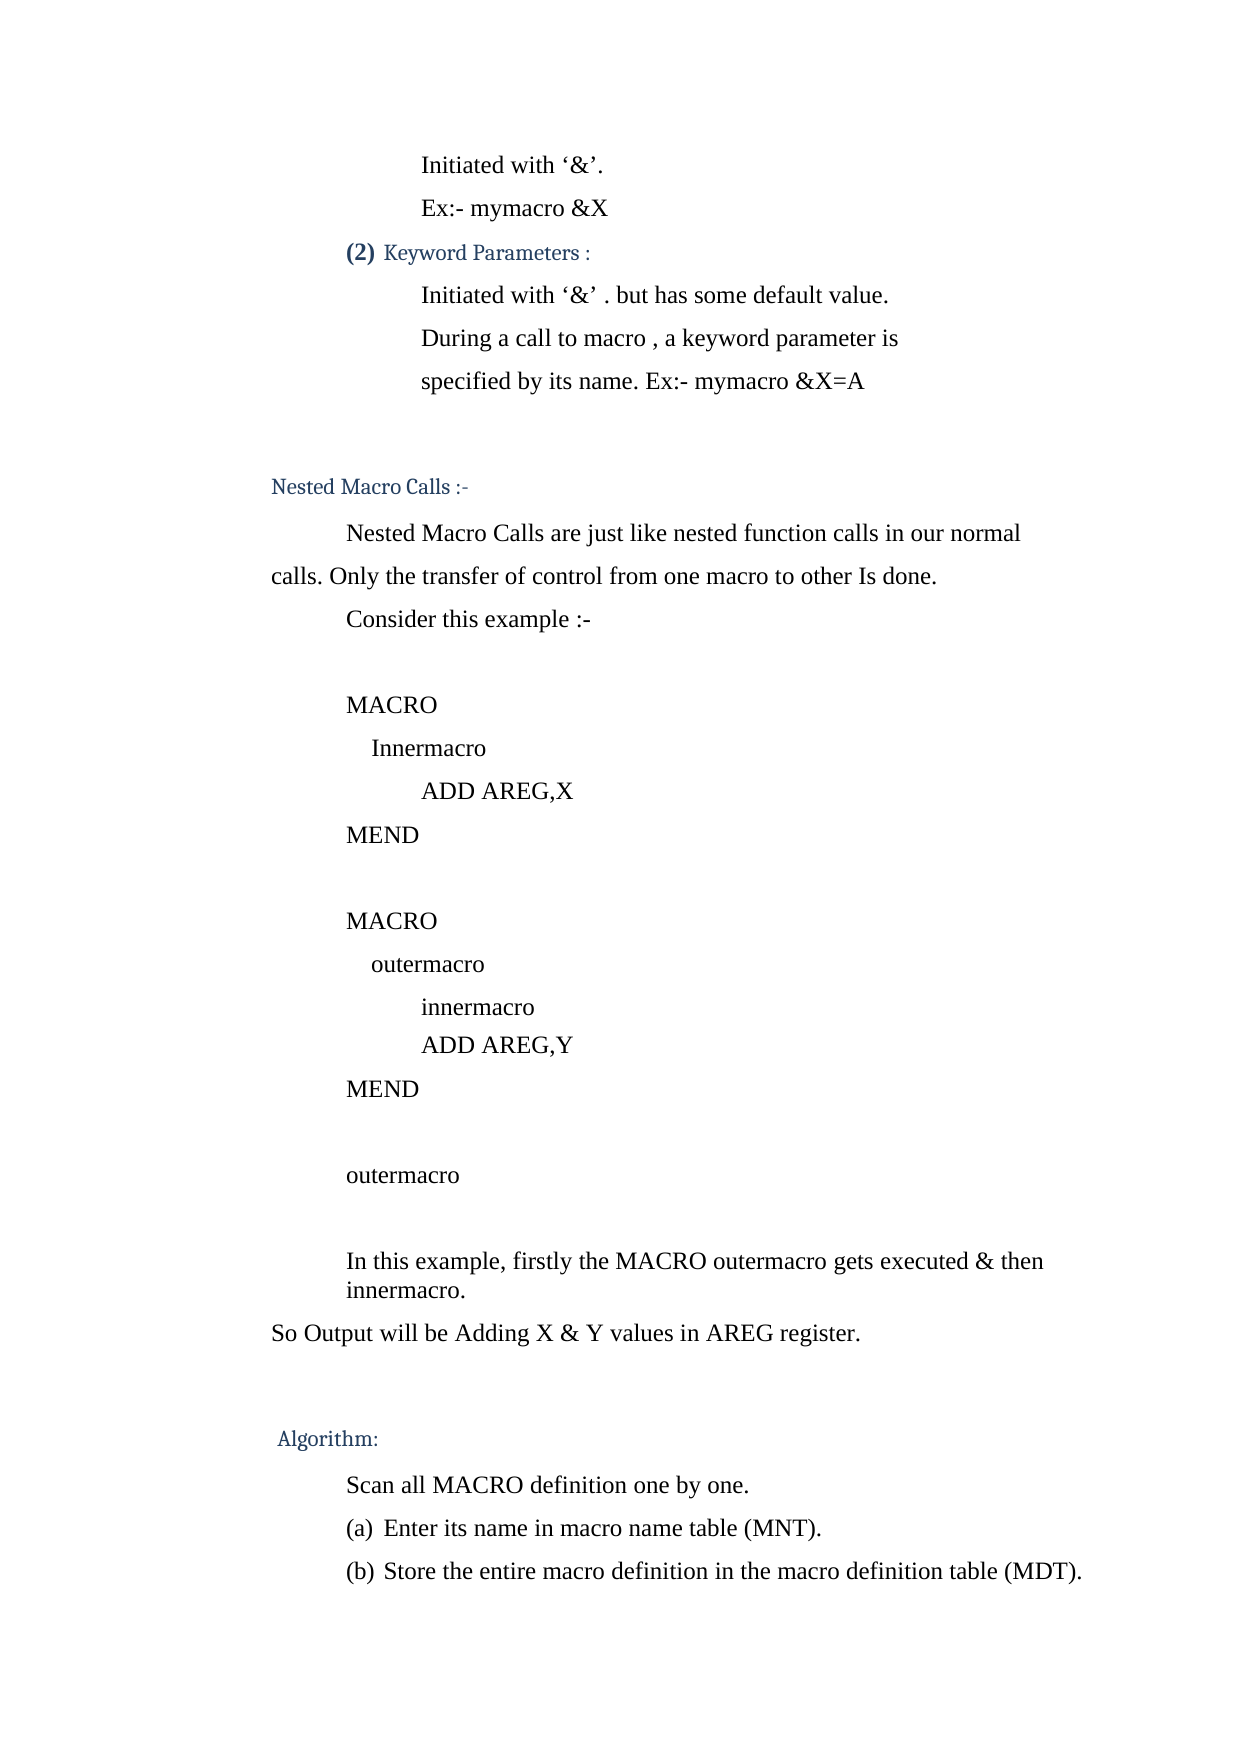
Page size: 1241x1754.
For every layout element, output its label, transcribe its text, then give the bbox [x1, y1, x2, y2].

text Consider this example :- [346, 604, 1090, 633]
list Enter its name in macro name table (MNT). [346, 1513, 1090, 1542]
list Store the entire macro definition in the macro definition table (MDT). [346, 1556, 1090, 1585]
text outermacro [371, 949, 1090, 978]
subtitle Nested Macro Calls :- [271, 474, 1090, 500]
text Innermacro [371, 733, 1090, 762]
text So Output will be Adding X & Y values in AREG register. [271, 1318, 1090, 1347]
text ADD AREG,X [421, 776, 1090, 805]
text Nested Macro Calls are just like nested function calls in our normal calls. Only the transfer of control from one macro to other Is done. [271, 518, 1079, 589]
text MACRO [346, 690, 1090, 719]
subtitle Keyword Parameters : [346, 237, 1090, 266]
text Initiated with ‘&’. [421, 150, 1090, 179]
text MACRO [346, 906, 1090, 935]
text Scan all MACRO definition one by one. [346, 1470, 1090, 1499]
text In this example, firstly the MACRO outermacro gets executed & then innermacro. [346, 1246, 1090, 1304]
text Initiated with ‘&’ . but has some default value. [421, 280, 1090, 309]
text MEND [346, 1074, 1090, 1102]
text During a call to macro , a keyword parameter is specified by its name. Ex:- mymacro &X=A [421, 323, 917, 395]
text innermacro [421, 992, 1090, 1021]
text ADD AREG,Y [421, 1031, 1090, 1059]
text outermacro [346, 1160, 1090, 1189]
subtitle Algorithm: [277, 1426, 1090, 1452]
text Ex:- mymacro &X [421, 193, 1090, 222]
text MEND [346, 820, 1090, 848]
